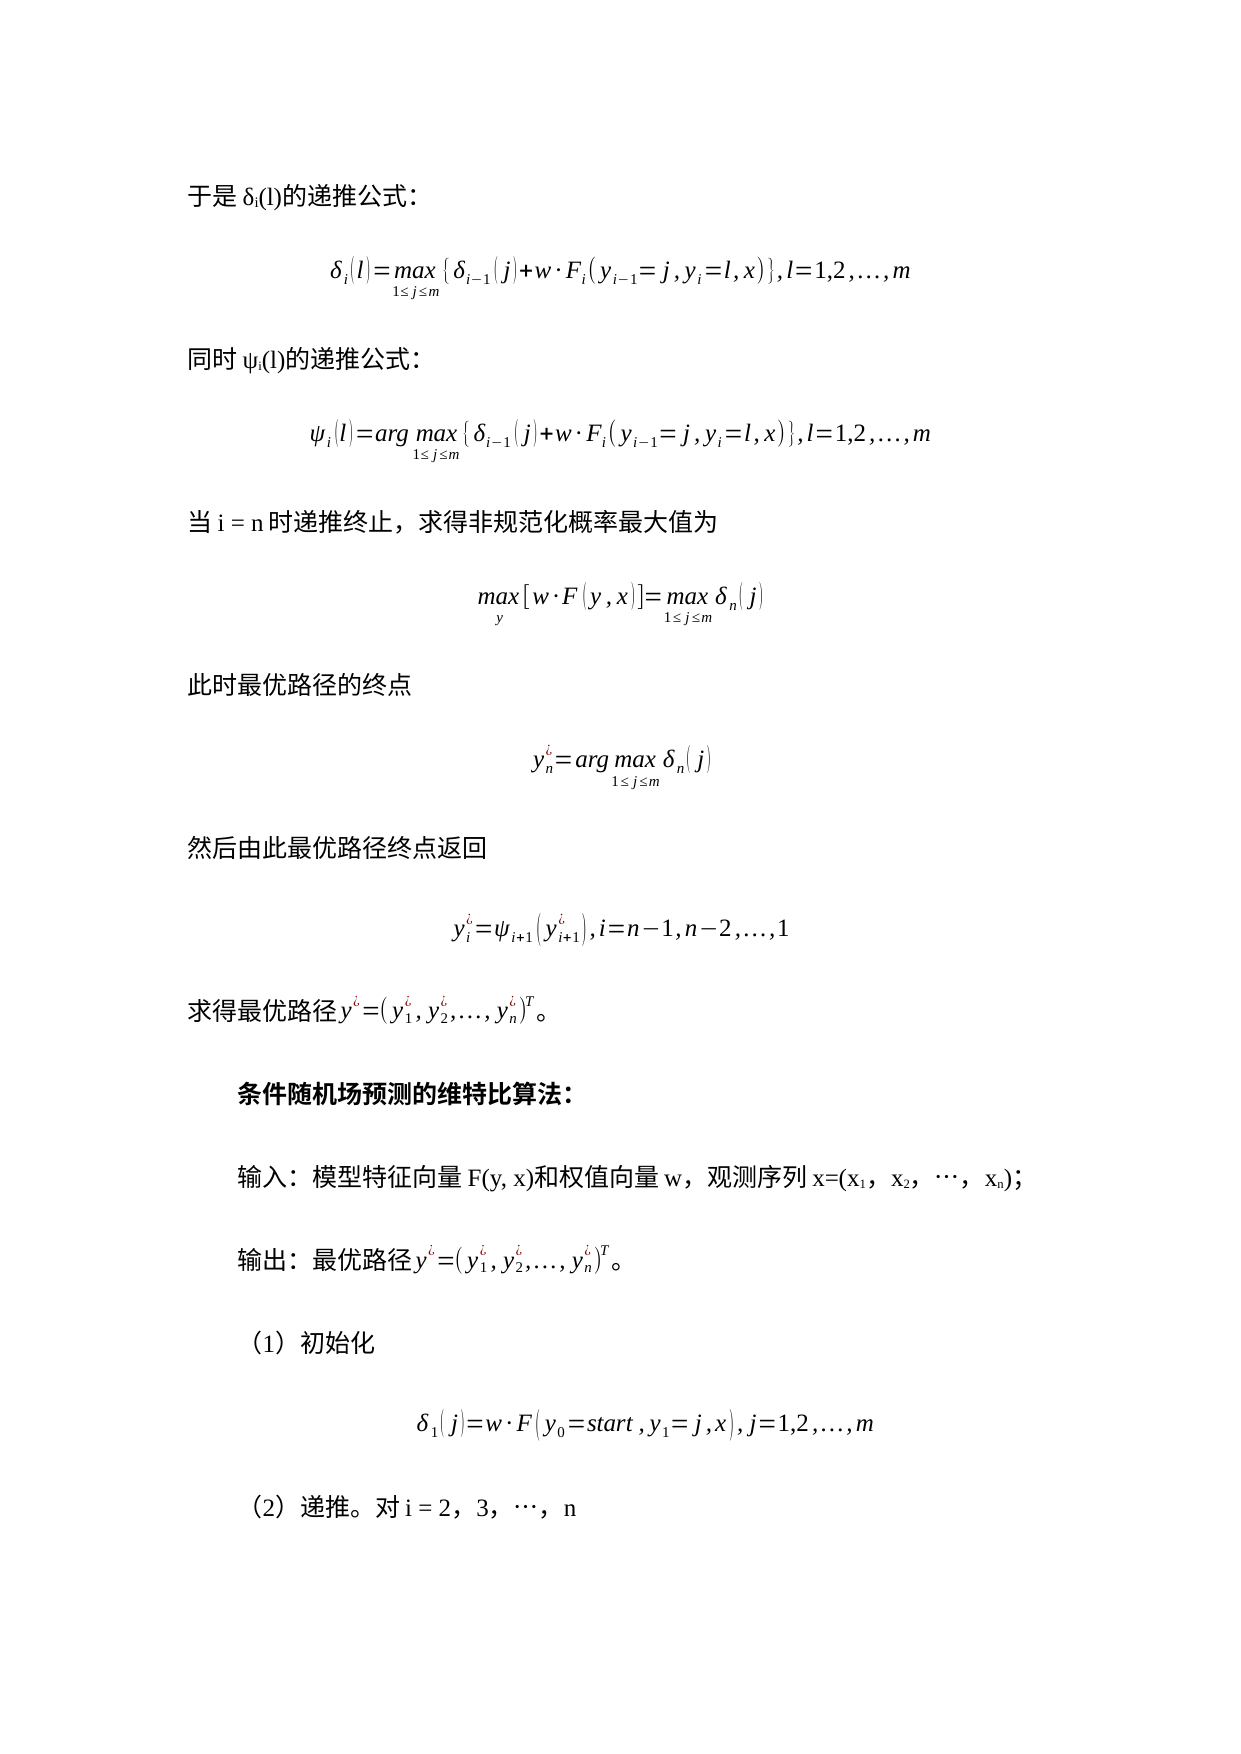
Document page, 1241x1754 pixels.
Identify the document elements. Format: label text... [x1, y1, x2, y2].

text 输入：模型特征向量F(y, x)和权值向量w，观测序列x=(x1，x2，…，xn)； [187, 1143, 1053, 1208]
text 此时最优路径的终点 [187, 651, 1053, 716]
text 同时ψi(l)的递推公式： [187, 325, 1053, 390]
text （1）初始化 [187, 1309, 1053, 1374]
text 于是δi(l)的递推公式： [187, 162, 1053, 227]
text 当i = n时递推终止，求得非规范化概率最大值为 [187, 488, 1053, 553]
text 输出：最优路径。 [187, 1226, 1053, 1291]
text （2）递推。对i = 2，3，…，n [187, 1473, 1053, 1538]
text 求得最优路径。 [187, 977, 1053, 1042]
text 然后由此最优路径终点返回 [187, 814, 1053, 879]
text 条件随机场预测的维特比算法： [187, 1060, 1053, 1125]
